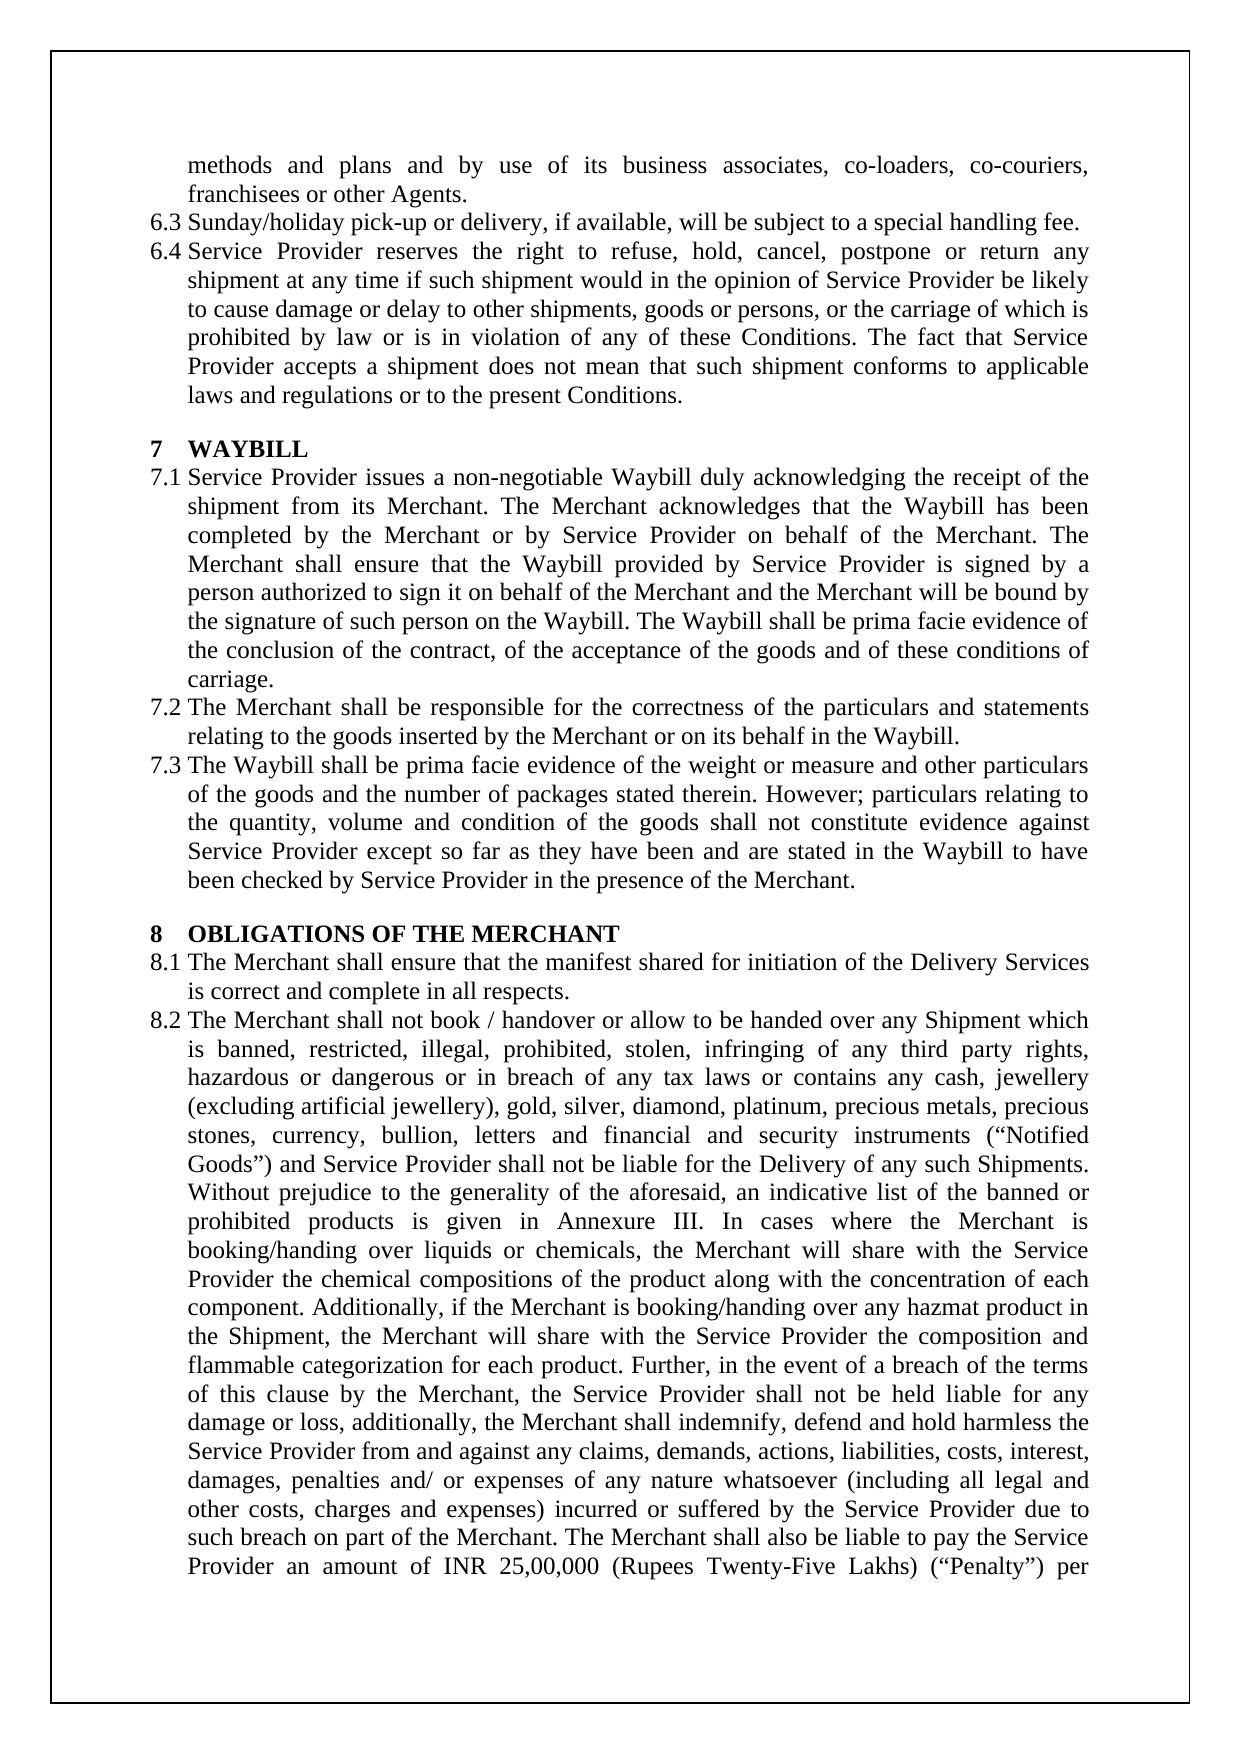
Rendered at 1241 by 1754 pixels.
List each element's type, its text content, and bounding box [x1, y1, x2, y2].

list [150, 150, 1090, 207]
subtitle OBLIGATIONS OF THE MERCHANT [150, 919, 1090, 947]
list The Waybill shall be prima facie evidence of the weight or measure and other particulars of the goods and the number of packages stated therein. However; particulars relating to the quantity, volume and condition of the goods shall not constitute evidence against Service Provider except so far as they have been and are stated in the Waybill to have been checked by Service Provider in the presence of the Merchant. [150, 750, 1090, 894]
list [150, 1005, 1090, 1580]
subtitle WAYBILL [150, 434, 1090, 462]
list The Merchant shall be responsible for the correctness of the particulars and statements relating to the goods inserted by the Merchant or on its behalf in the Waybill. [150, 692, 1090, 750]
list Service Provider reserves the right to refuse, hold, cancel, postpone or return any shipment at any time if such shipment would in the opinion of Service Provider be likely to cause damage or delay to other shipments, goods or persons, or the carriage of which is prohibited by law or is in violation of any of these Conditions. The fact that Service Provider accepts a shipment does not mean that such shipment conforms to applicable laws and regulations or to the present Conditions. [150, 236, 1090, 409]
list Service Provider issues a non-negotiable Waybill duly acknowledging the receipt of the shipment from its Merchant. The Merchant acknowledges that the Waybill has been completed by the Merchant or by Service Provider on behalf of the Merchant. The Merchant shall ensure that the Waybill provided by Service Provider is signed by a person authorized to sign it on behalf of the Merchant and the Merchant will be bound by the signature of such person on the Waybill. The Waybill shall be prima facie evidence of the conclusion of the contract, of the acceptance of the goods and of these conditions of carriage. [150, 462, 1090, 692]
list Sunday/holiday pick-up or delivery, if available, will be subject to a special handling fee. [150, 207, 1090, 236]
list The Merchant shall ensure that the manifest shared for initiation of the Delivery Services is correct and complete in all respects. [150, 947, 1090, 1005]
